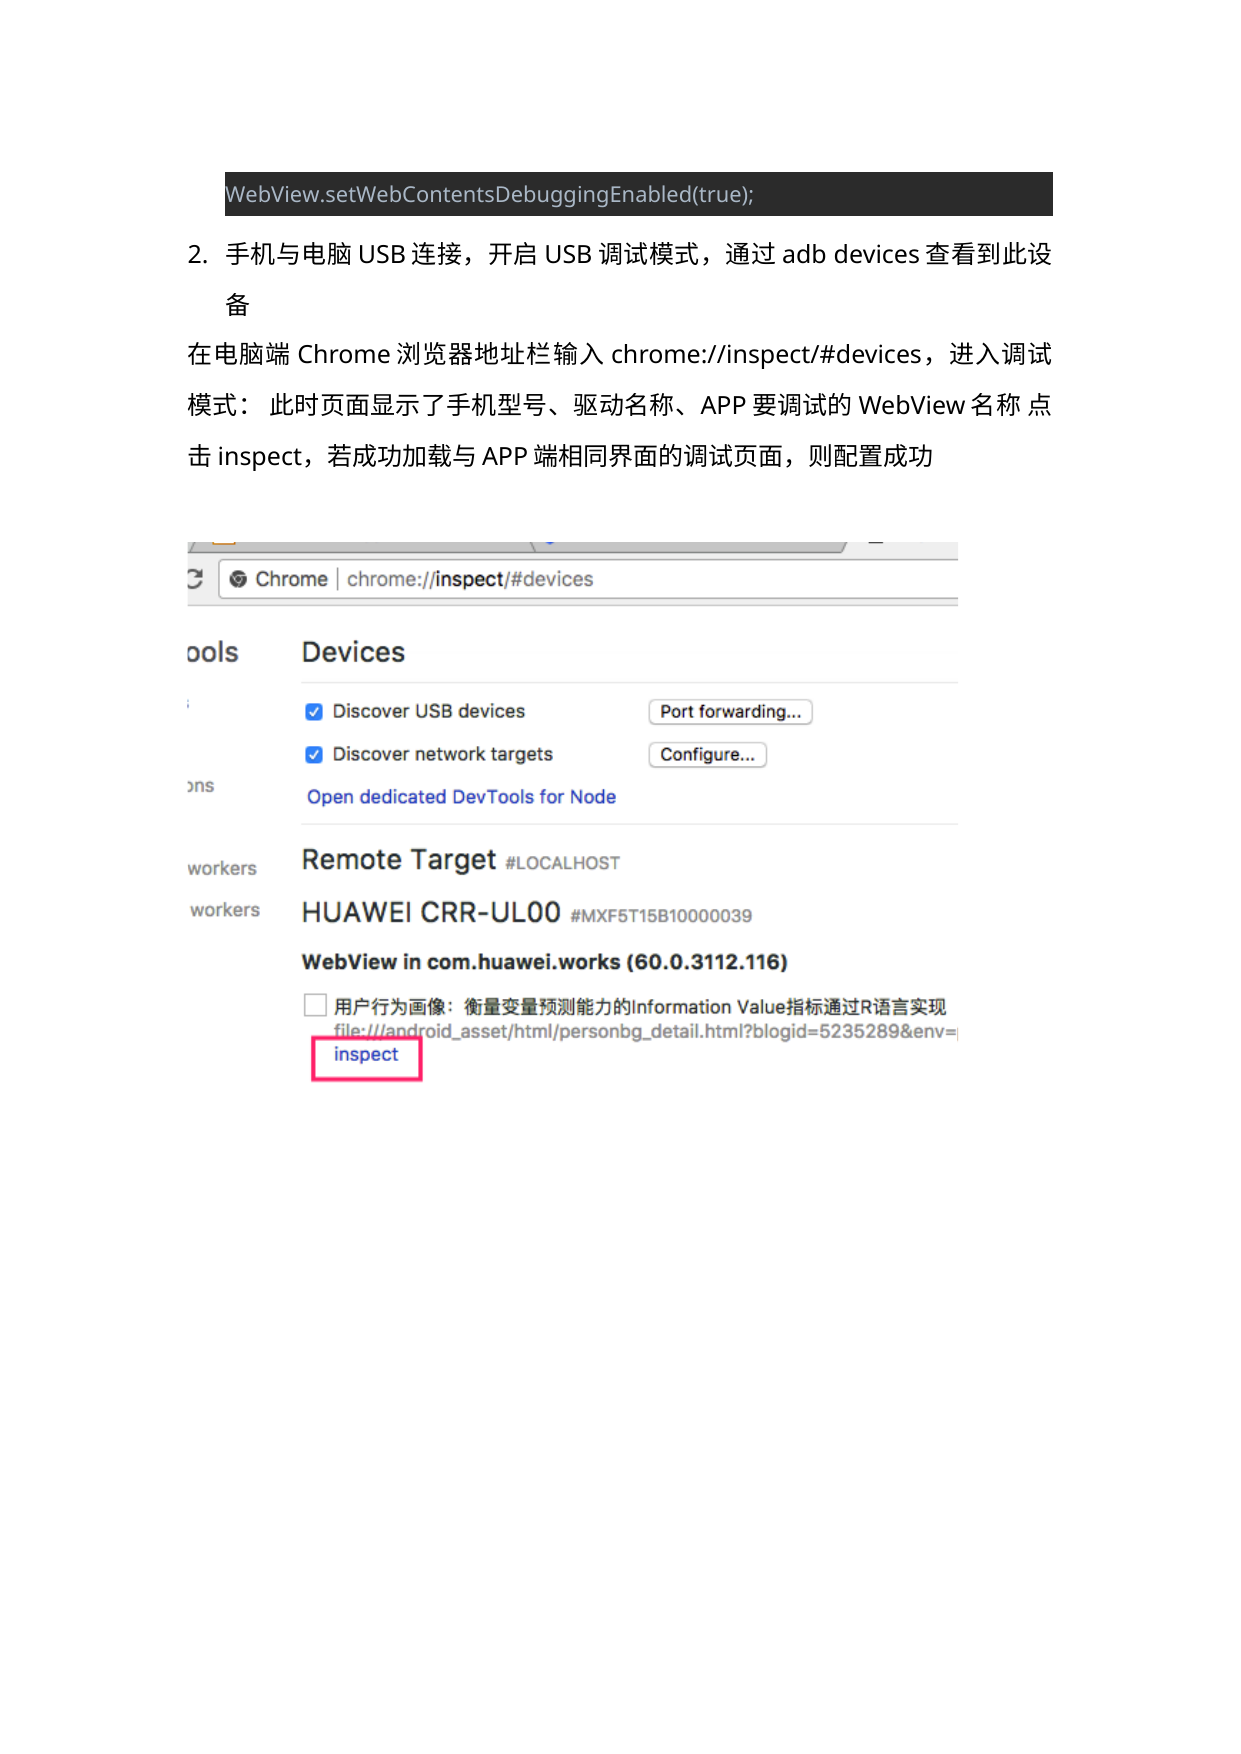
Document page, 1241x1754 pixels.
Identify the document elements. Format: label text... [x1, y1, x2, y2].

list 手机与电脑USB连接，开启USB调试模式，通过adb devices查看到此设备 [187, 231, 1053, 326]
list WebView.setWebContentsDebuggingEnabled(true); [225, 172, 1053, 216]
text 在电脑端Chrome浏览器地址栏输入chrome://inspect/#devices，进入调试模式： 此时页面显示了手机型号、驱动名称、APP要调试的WebView名称 点击inspect，若成功加载与APP端相同界面的调试页面，则配置成功 [187, 331, 1053, 476]
picture [187, 542, 959, 1141]
